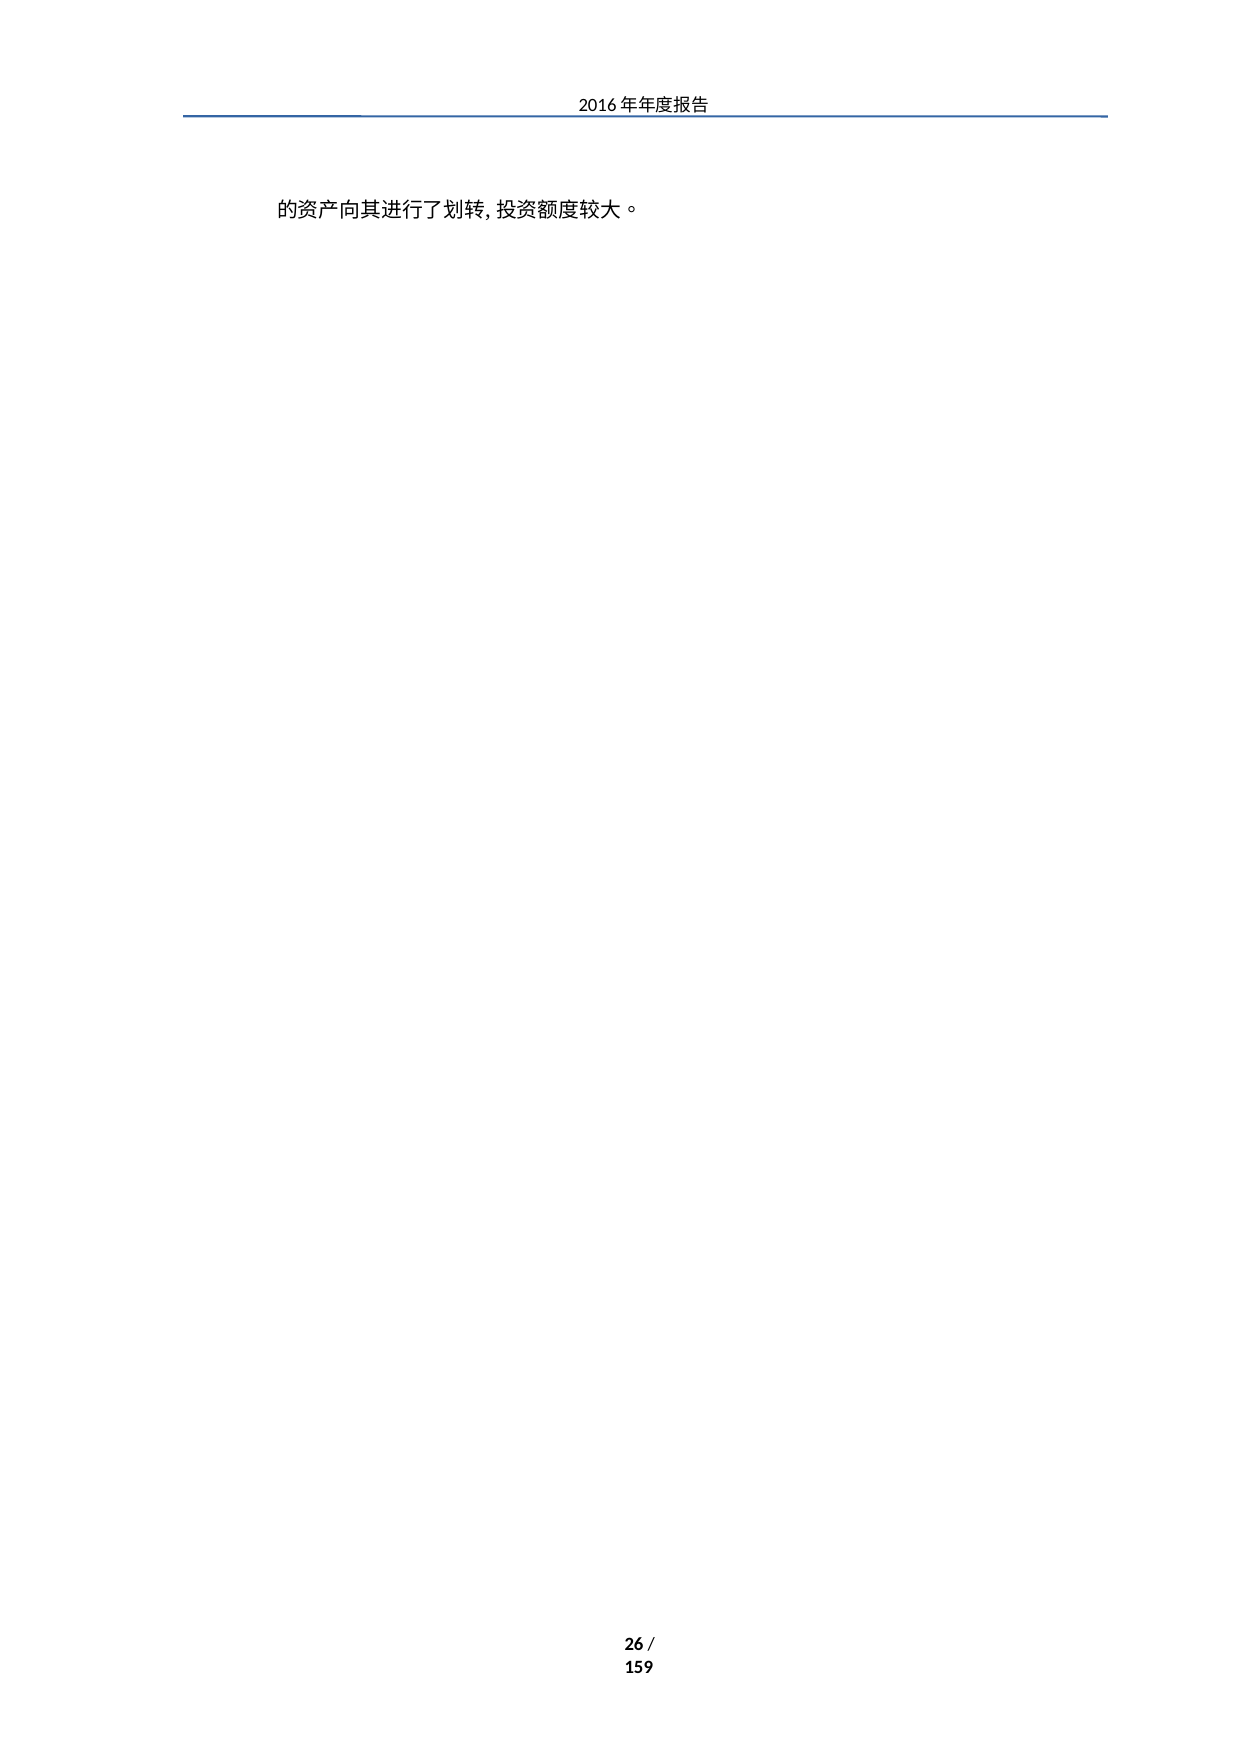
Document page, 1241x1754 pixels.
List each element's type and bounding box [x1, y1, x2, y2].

text [277, 183, 1110, 226]
